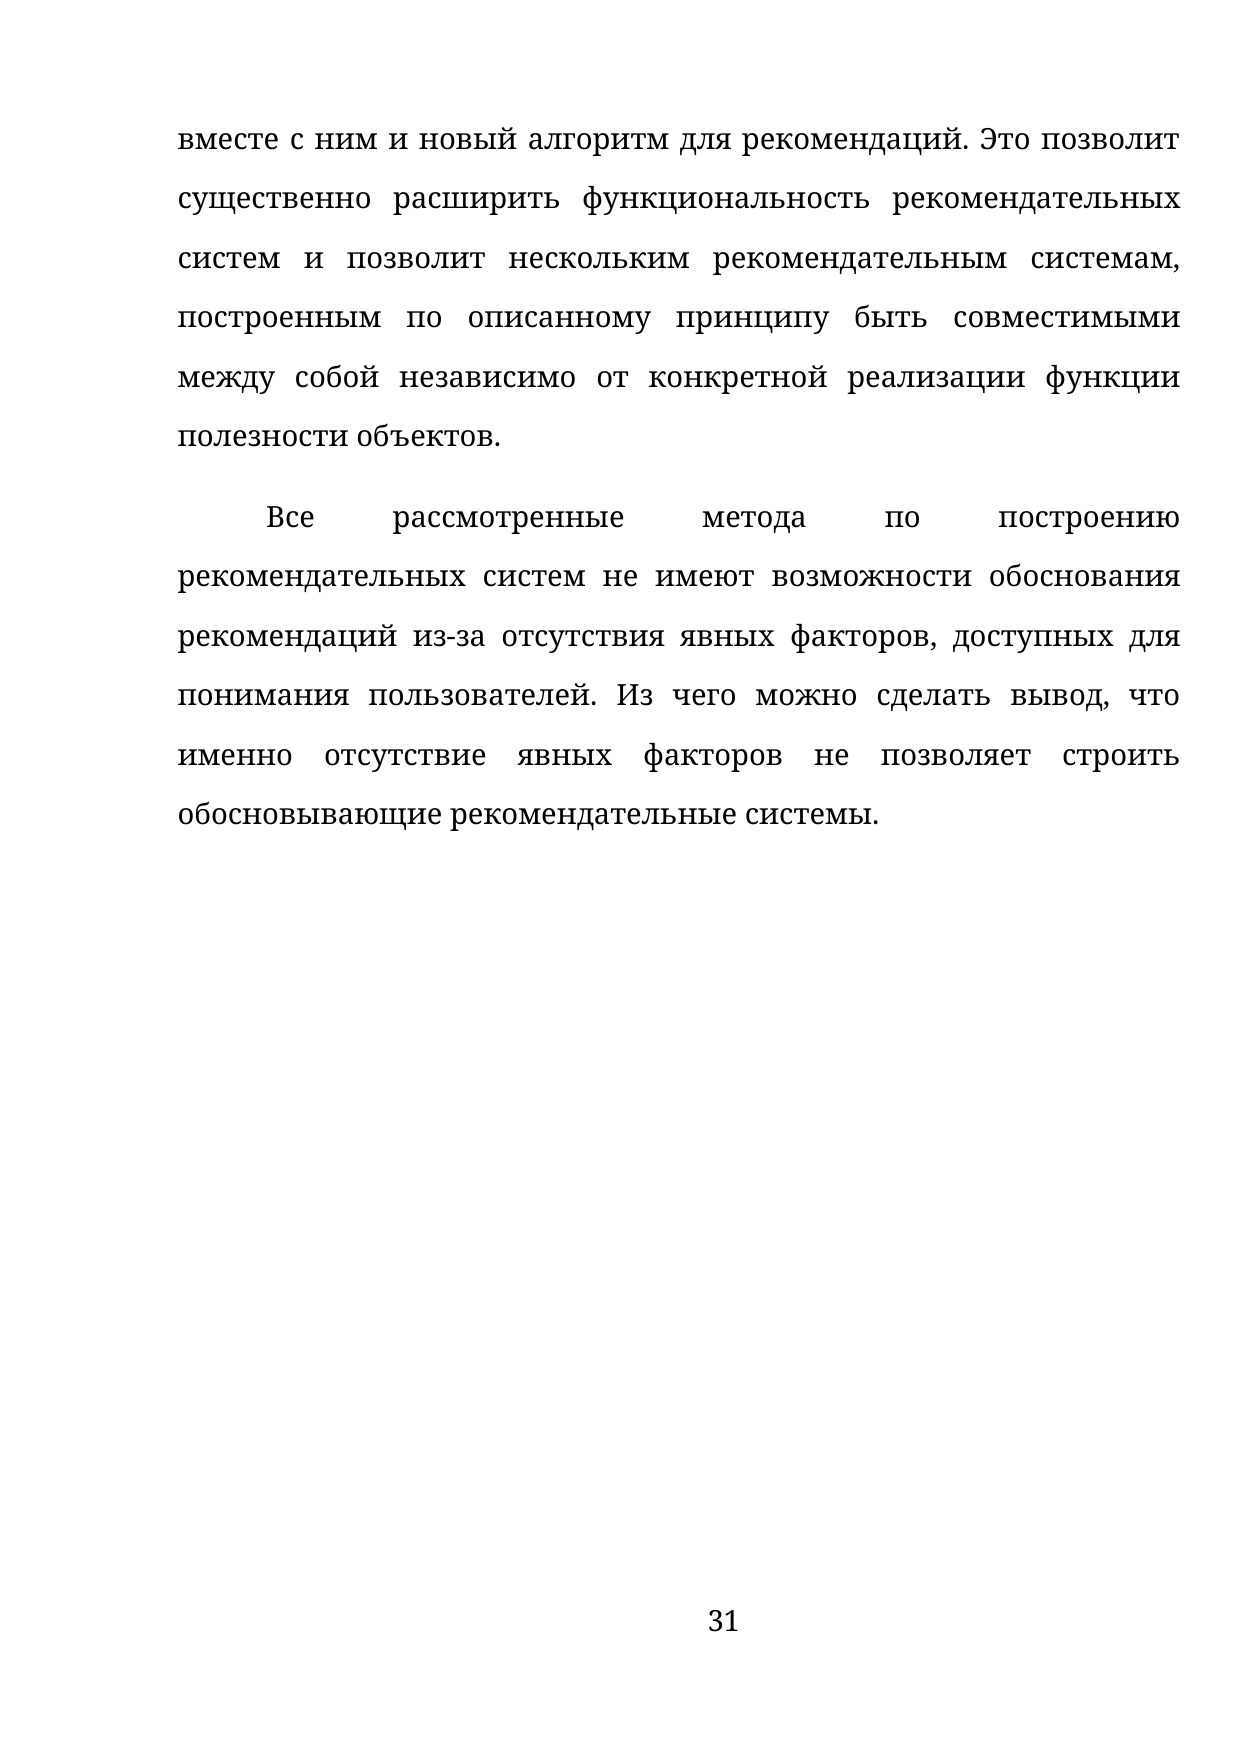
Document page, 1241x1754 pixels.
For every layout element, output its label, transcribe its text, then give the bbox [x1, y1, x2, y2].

text Все рассмотренные метода по построению рекомендательных систем не имеют возможности обоснования рекомендаций из-за отсутствия явных факторов, доступных для понимания пользователей. Из чего можно сделать вывод, что именно отсутствие явных факторов не позволяет строить обосновывающие рекомендательные системы. [177, 496, 1181, 833]
